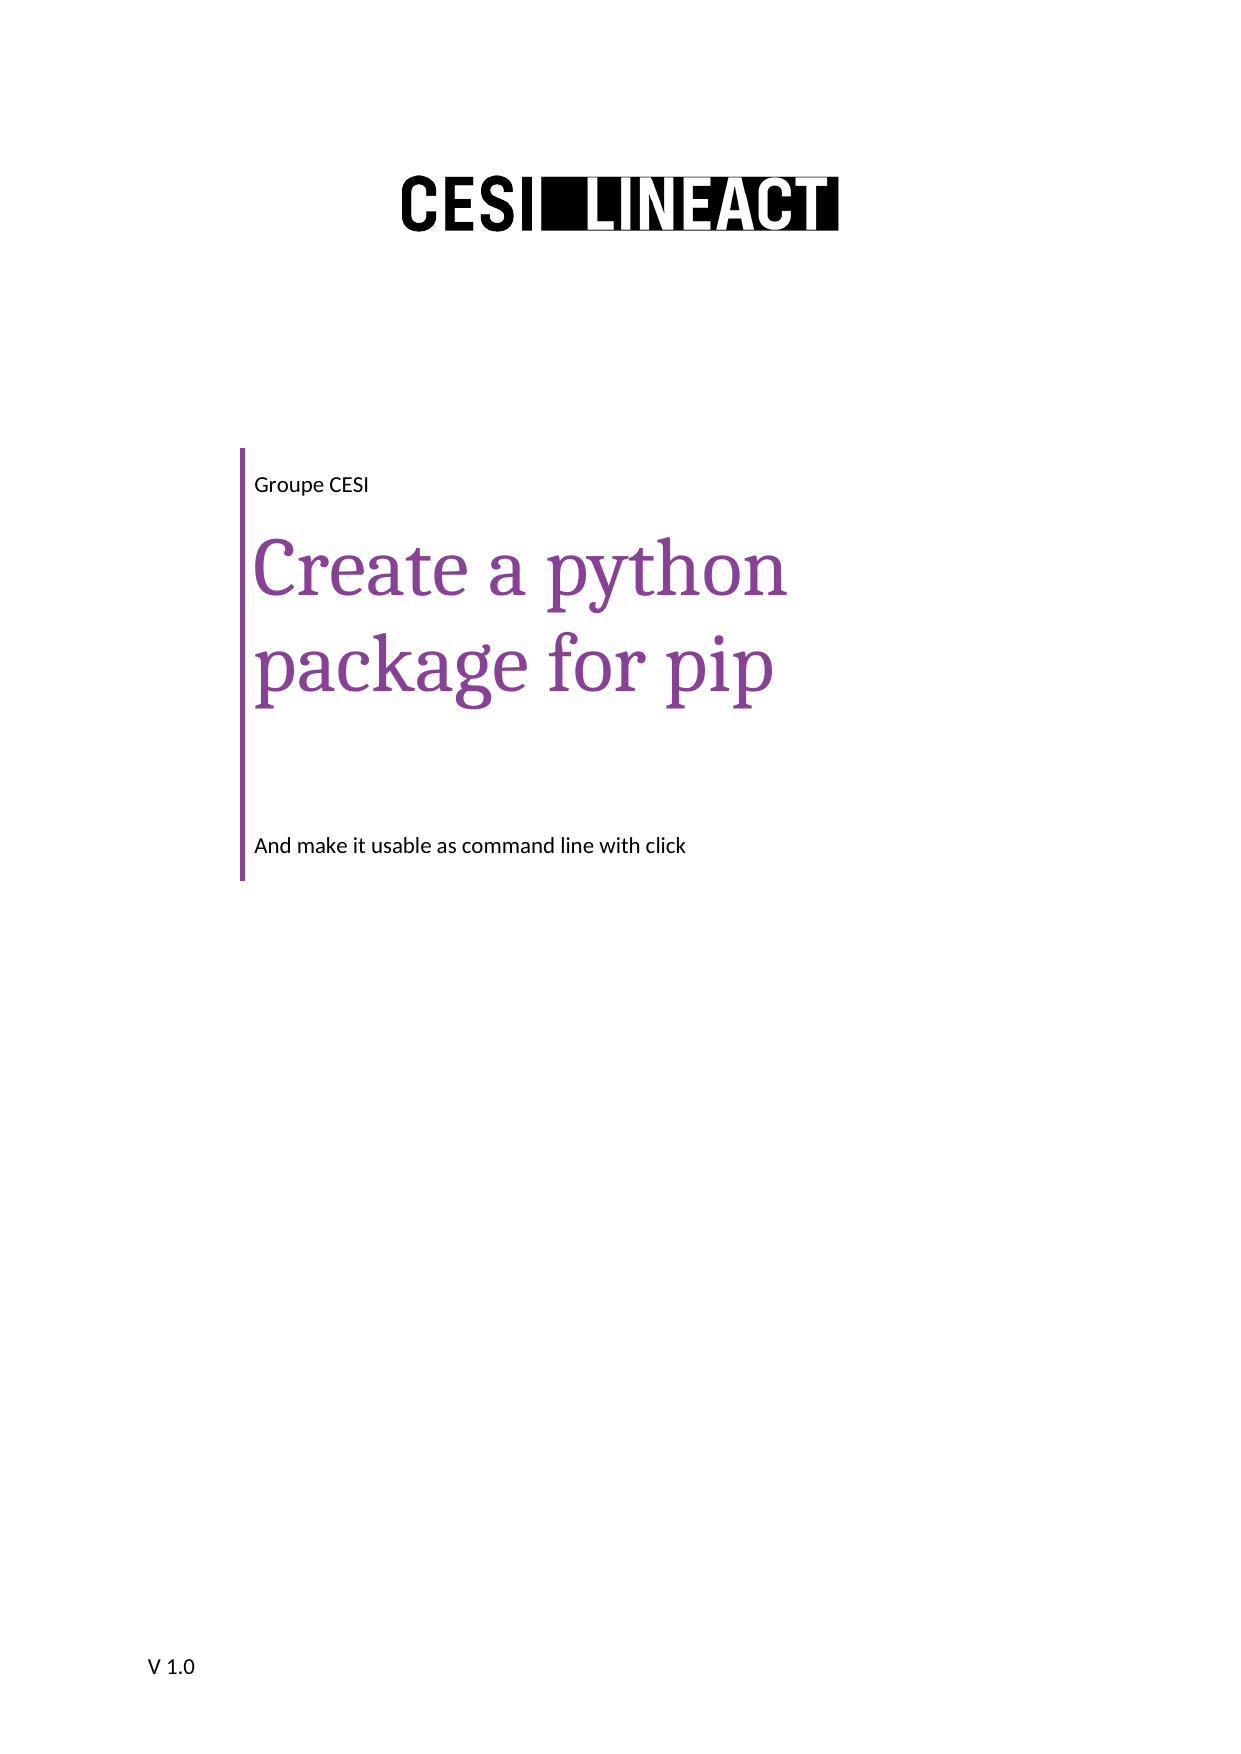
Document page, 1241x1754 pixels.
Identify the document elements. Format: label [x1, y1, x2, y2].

table_cell [245, 521, 998, 808]
picture [401, 175, 839, 232]
